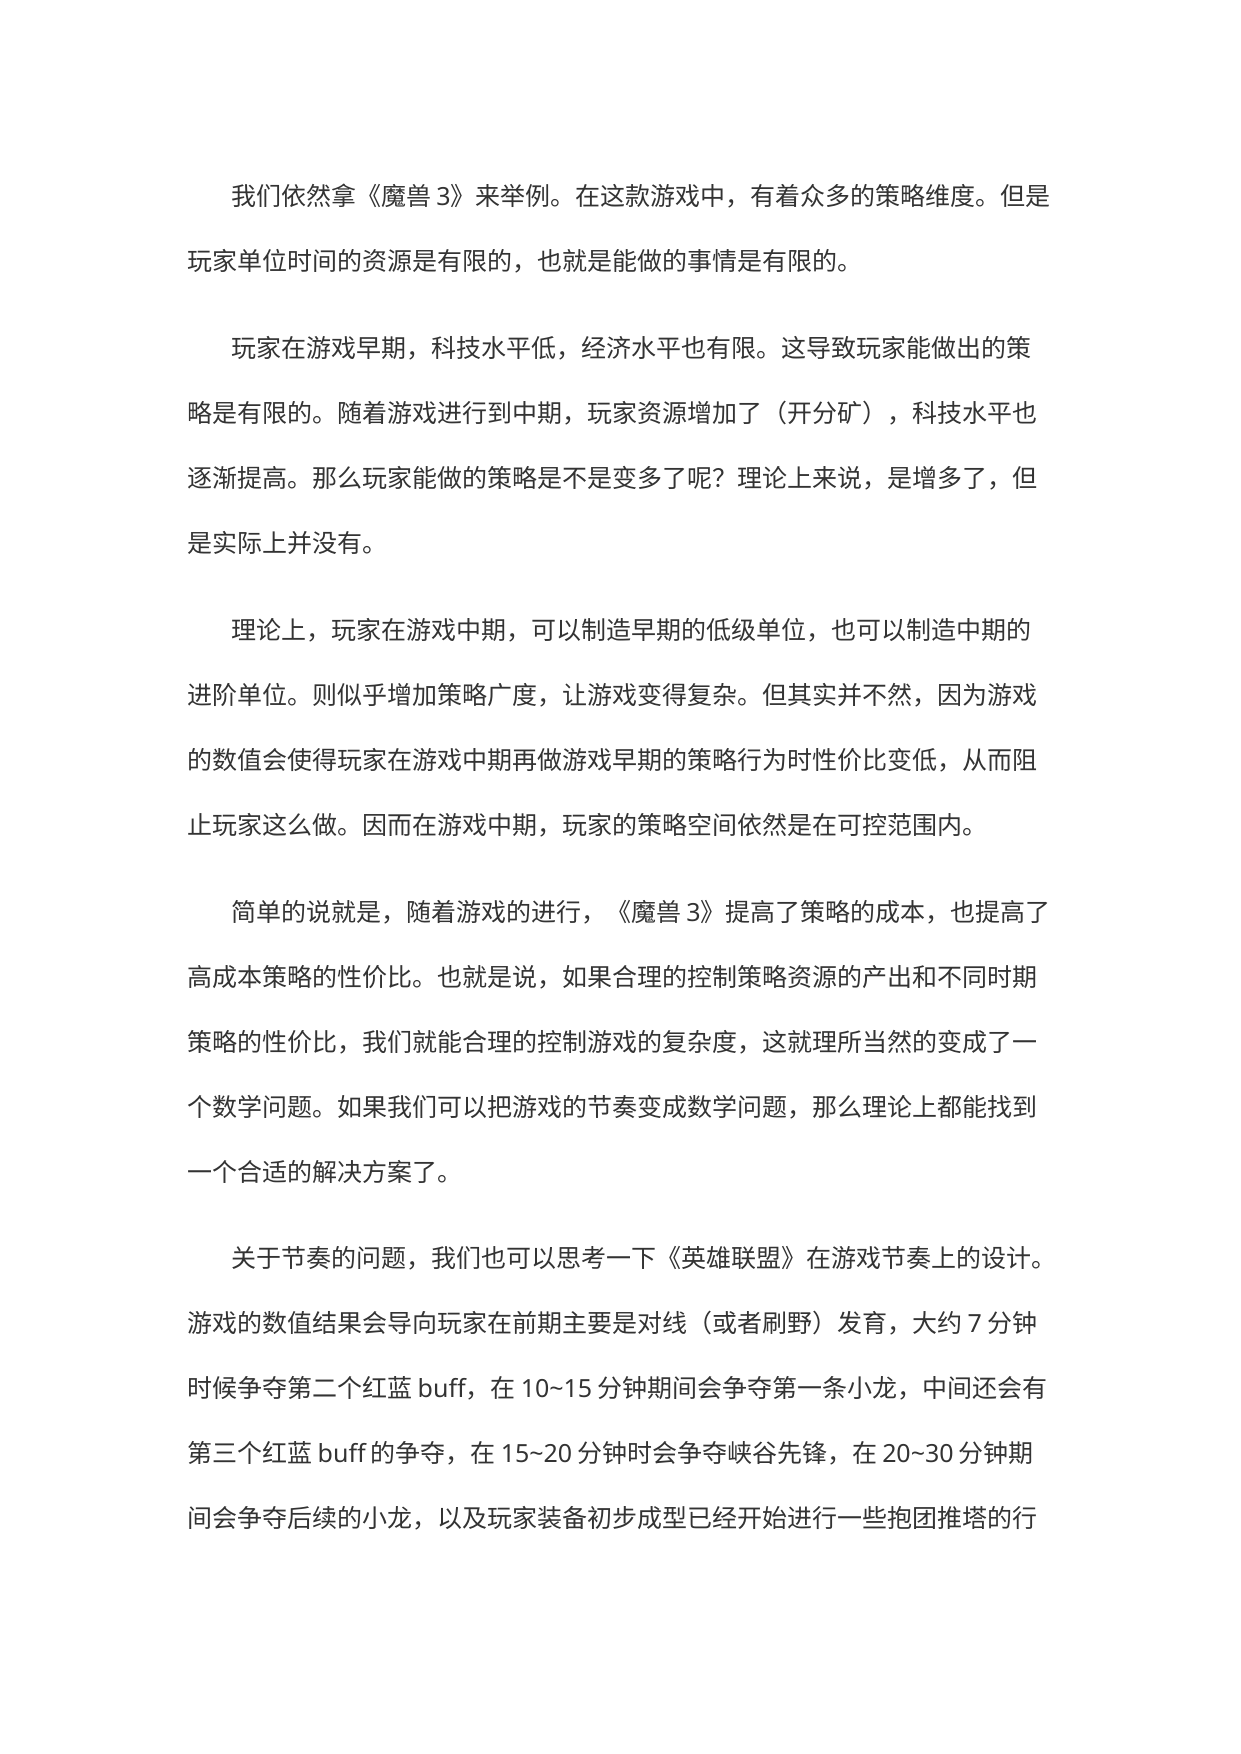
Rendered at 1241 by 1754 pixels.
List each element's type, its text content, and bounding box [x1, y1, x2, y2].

text 我们依然拿《魔兽3》来举例。在这款游戏中，有着众多的策略维度。但是玩家单位时间的资源是有限的，也就是能做的事情是有限的。 [187, 162, 1053, 292]
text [187, 1224, 1053, 1549]
text 理论上，玩家在游戏中期，可以制造早期的低级单位，也可以制造中期的进阶单位。则似乎增加策略广度，让游戏变得复杂。但其实并不然，因为游戏的数值会使得玩家在游戏中期再做游戏早期的策略行为时性价比变低，从而阻止玩家这么做。因而在游戏中期，玩家的策略空间依然是在可控范围内。 [187, 596, 1053, 856]
text 玩家在游戏早期，科技水平低，经济水平也有限。这导致玩家能做出的策略是有限的。随着游戏进行到中期，玩家资源增加了（开分矿），科技水平也逐渐提高。那么玩家能做的策略是不是变多了呢？理论上来说，是增多了，但是实际上并没有。 [187, 314, 1053, 574]
text 简单的说就是，随着游戏的进行，《魔兽3》提高了策略的成本，也提高了高成本策略的性价比。也就是说，如果合理的控制策略资源的产出和不同时期策略的性价比，我们就能合理的控制游戏的复杂度，这就理所当然的变成了一个数学问题。如果我们可以把游戏的节奏变成数学问题，那么理论上都能找到一个合适的解决方案了。 [187, 878, 1053, 1203]
